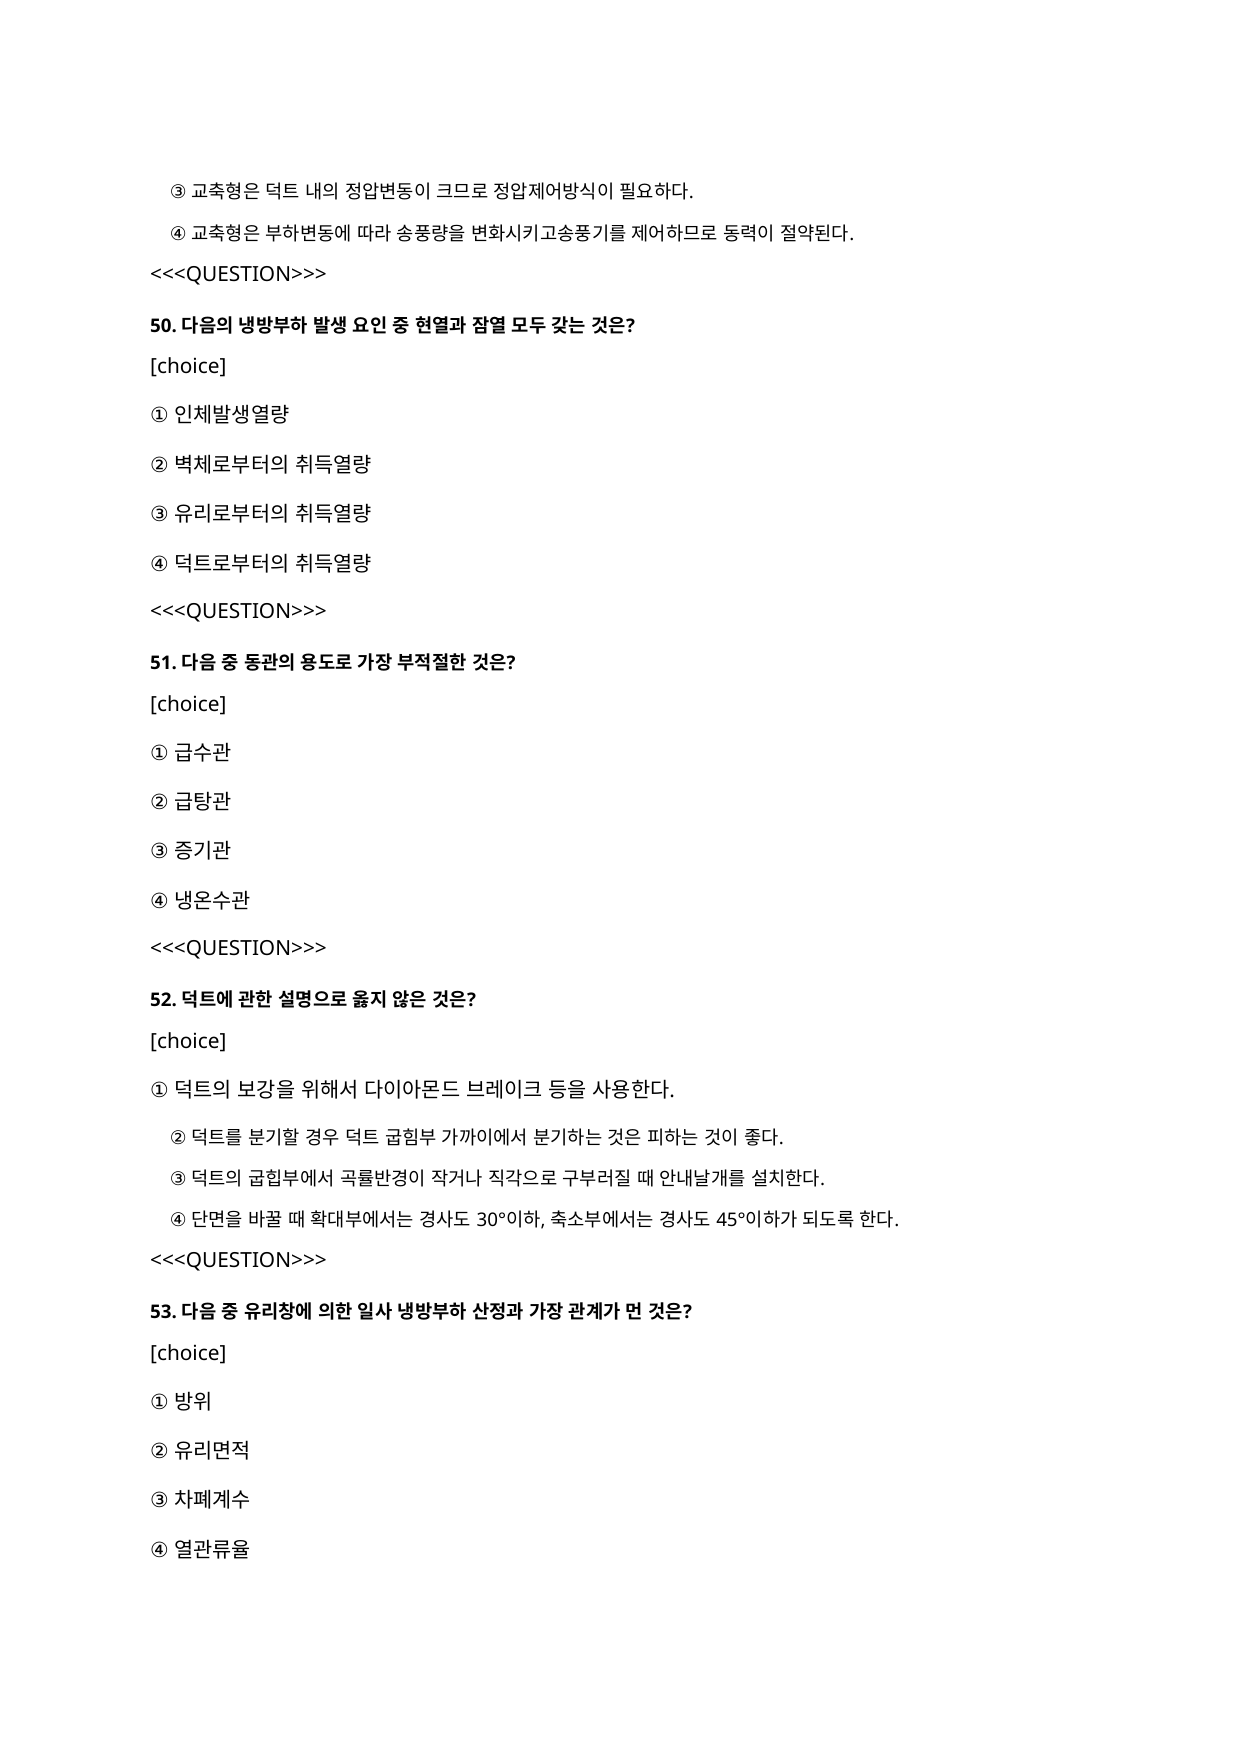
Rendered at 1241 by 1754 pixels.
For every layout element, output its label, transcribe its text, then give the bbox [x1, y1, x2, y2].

text ③ 차폐계수 [150, 1484, 1090, 1514]
text ③ 유리로부터의 취득열량 [150, 497, 1090, 528]
text <<<QUESTION>>> [150, 259, 1090, 287]
text <<<QUESTION>>> [150, 933, 1090, 962]
text [choice] [150, 351, 1090, 380]
text 52. 덕트에 관한 설명으로 옳지 않은 것은? [150, 985, 1090, 1012]
text 51. 다음 중 동관의 용도로 가장 부적절한 것은? [150, 648, 1090, 675]
text ① 덕트의 보강을 위해서 다이아몬드 브레이크 등을 사용한다. [150, 1073, 1090, 1103]
text ③ 덕트의 굽힙부에서 곡률반경이 작거나 직각으로 구부러질 때 안내날개를 설치한다. [150, 1163, 1090, 1191]
text [choice] [150, 1026, 1090, 1054]
text <<<QUESTION>>> [150, 1245, 1090, 1274]
text ③ 증기관 [150, 835, 1090, 865]
text ① 방위 [150, 1385, 1090, 1415]
text ② 유리면적 [150, 1434, 1090, 1465]
text ④ 열관류율 [150, 1533, 1090, 1563]
text ② 급탕관 [150, 785, 1090, 816]
text ② 벽체로부터의 취득열량 [150, 448, 1090, 478]
text ② 덕트를 분기할 경우 덕트 굽힘부 가까이에서 분기하는 것은 피하는 것이 좋다. [150, 1122, 1090, 1150]
text <<<QUESTION>>> [150, 596, 1090, 625]
text 53. 다음 중 유리창에 의한 일사 냉방부하 산정과 가장 관계가 먼 것은? [150, 1297, 1090, 1324]
text ④ 냉온수관 [150, 884, 1090, 914]
text ① 급수관 [150, 736, 1090, 766]
text ③ 교축형은 덕트 내의 정압변동이 크므로 정압제어방식이 필요하다. [150, 177, 1090, 204]
text 50. 다음의 냉방부하 발생 요인 중 현열과 잠열 모두 갖는 것은? [150, 311, 1090, 338]
text ④ 덕트로부터의 취득열량 [150, 547, 1090, 577]
text [choice] [150, 689, 1090, 717]
text ① 인체발생열량 [150, 399, 1090, 429]
text [choice] [150, 1338, 1090, 1366]
text ④ 교축형은 부하변동에 따라 송풍량을 변화시키고송풍기를 제어하므로 동력이 절약된다. [150, 218, 1090, 245]
text ④ 단면을 바꿀 때 확대부에서는 경사도 30°이하, 축소부에서는 경사도 45°이하가 되도록 한다. [150, 1204, 1090, 1232]
